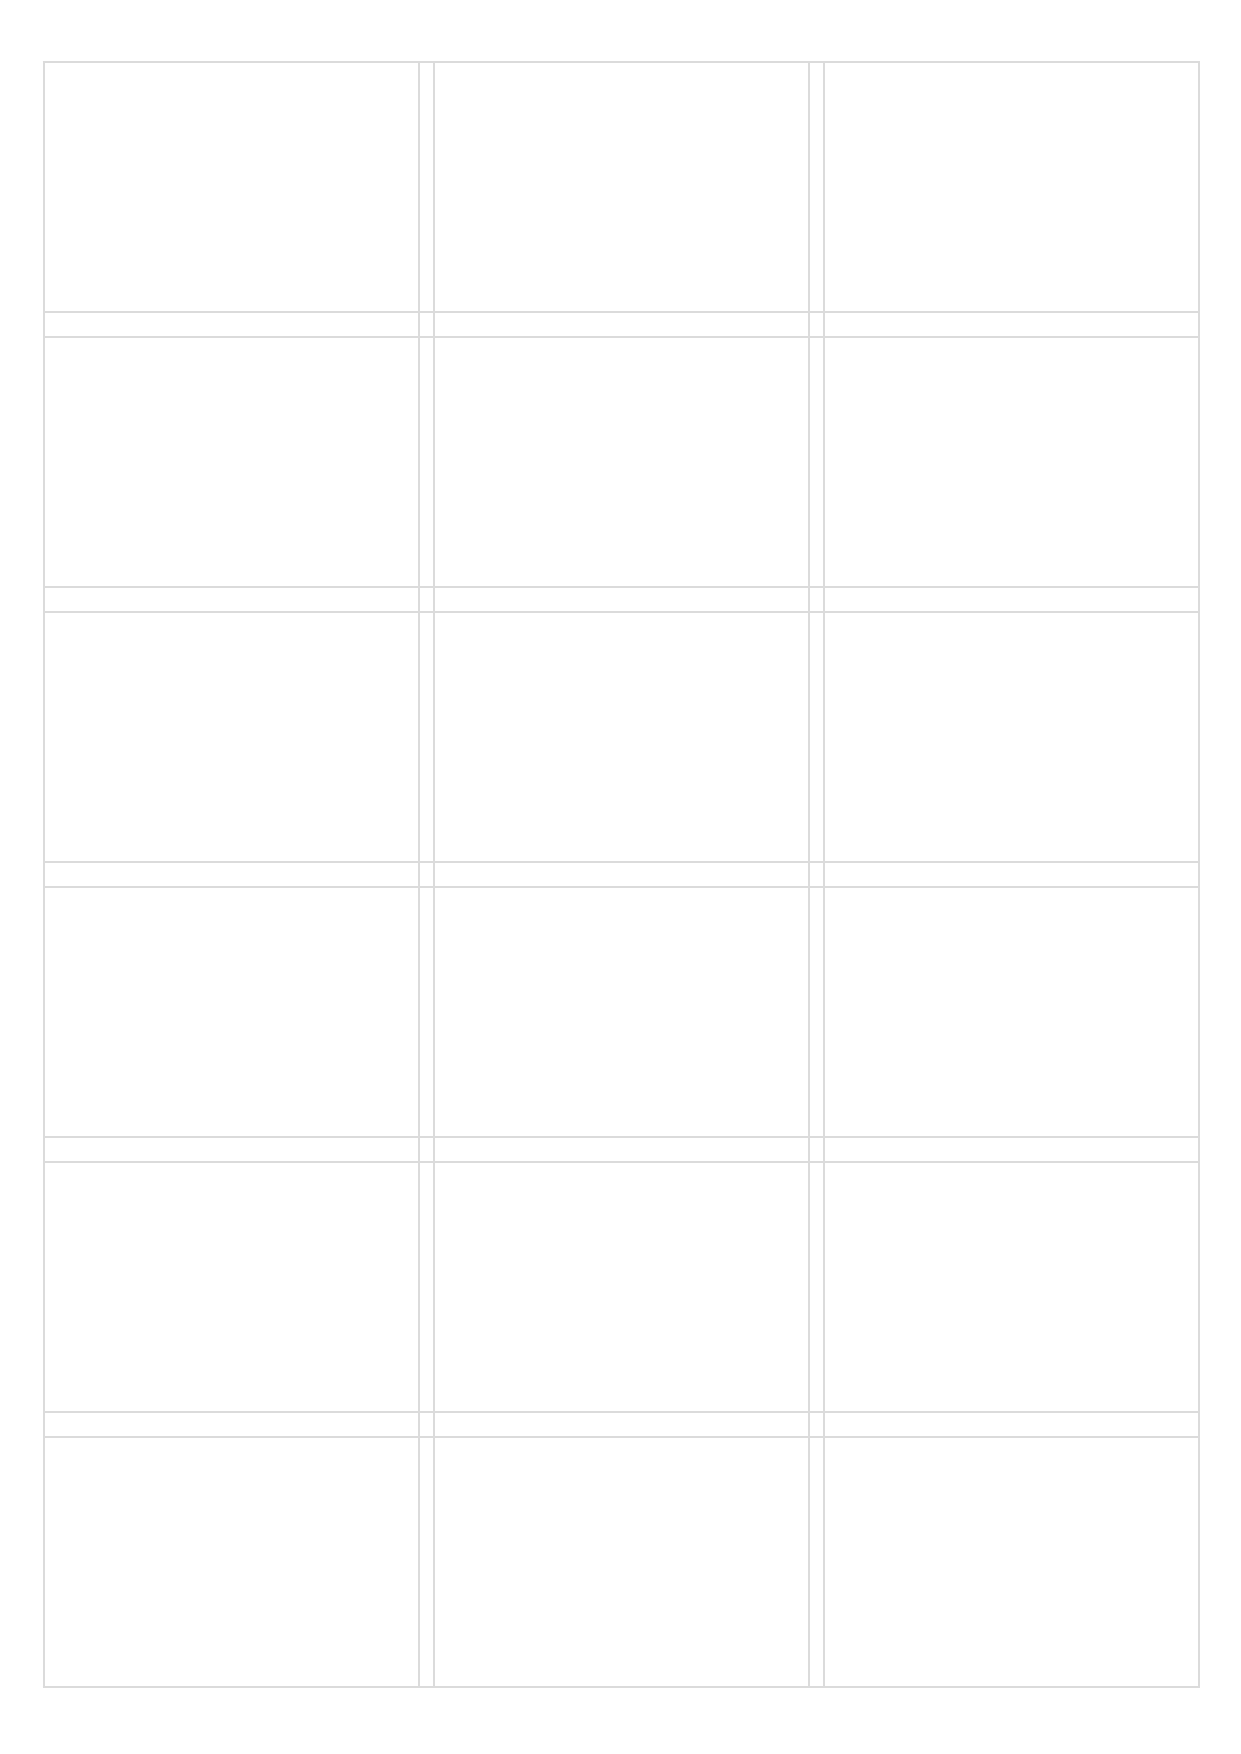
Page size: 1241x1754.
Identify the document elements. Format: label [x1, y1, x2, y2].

table_cell [420, 1138, 433, 1161]
table_cell [825, 338, 1198, 586]
table_cell [45, 888, 418, 1136]
table_cell [810, 1163, 823, 1411]
table_header [45, 63, 418, 311]
table_cell [825, 863, 1198, 886]
table_cell [45, 338, 418, 586]
table_cell [45, 613, 418, 861]
table_cell [825, 888, 1198, 1136]
table_cell [825, 1438, 1198, 1686]
table_cell [420, 313, 433, 336]
table_cell [420, 613, 433, 861]
table_cell [420, 1163, 433, 1411]
table_cell [810, 1413, 823, 1436]
table_cell [810, 613, 823, 861]
table_cell [825, 613, 1198, 861]
table_cell [435, 613, 808, 861]
table_cell [825, 1138, 1198, 1161]
table_header [810, 63, 823, 311]
table_cell [45, 1413, 418, 1436]
table_cell [810, 588, 823, 611]
table_cell [435, 1138, 808, 1161]
table_cell [435, 588, 808, 611]
table_cell [435, 1163, 808, 1411]
table_cell [45, 863, 418, 886]
table_cell [420, 588, 433, 611]
table_cell [810, 888, 823, 1136]
table_cell [45, 313, 418, 336]
table_header [825, 63, 1198, 311]
table_cell [810, 1138, 823, 1161]
table_cell [825, 1163, 1198, 1411]
table_cell [435, 888, 808, 1136]
table_cell [420, 338, 433, 586]
table_cell [435, 863, 808, 886]
table_cell [810, 863, 823, 886]
table_cell [45, 1438, 418, 1686]
table_cell [825, 588, 1198, 611]
table_header [435, 63, 808, 311]
table_cell [825, 313, 1198, 336]
table_cell [45, 1138, 418, 1161]
table_cell [810, 1438, 823, 1686]
table_cell [420, 1438, 433, 1686]
table_cell [825, 1413, 1198, 1436]
table_cell [420, 888, 433, 1136]
table_cell [810, 338, 823, 586]
table_header [420, 63, 433, 311]
table_cell [420, 1413, 433, 1436]
table_cell [810, 313, 823, 336]
table_cell [435, 1413, 808, 1436]
table_cell [45, 588, 418, 611]
table_cell [45, 1163, 418, 1411]
table_cell [420, 863, 433, 886]
table_cell [435, 313, 808, 336]
table_cell [435, 338, 808, 586]
table_cell [435, 1438, 808, 1686]
